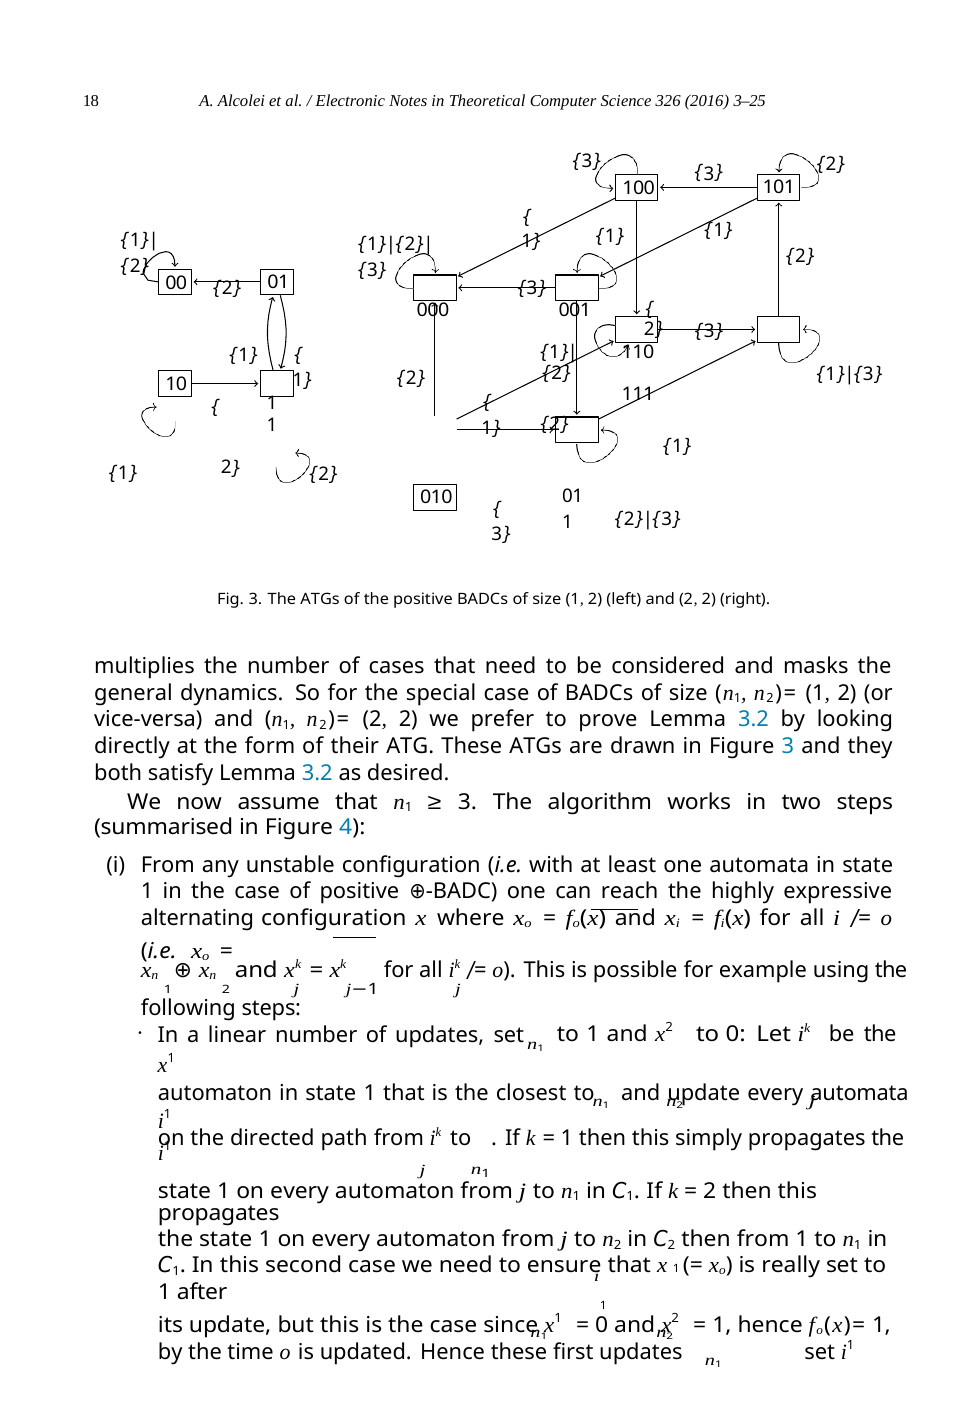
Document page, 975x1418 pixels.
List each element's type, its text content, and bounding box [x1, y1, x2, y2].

text 11 [266, 392, 286, 435]
text {1}|{2}|{3} [356, 231, 459, 282]
text . If k = 1 then this simply propagates the [491, 1134, 713, 1148]
picture [141, 403, 176, 437]
text {2} [688, 242, 913, 267]
text 110 111 [621, 342, 793, 405]
picture [573, 253, 617, 289]
picture [793, 342, 820, 363]
text 000 001 [71, 299, 592, 321]
text automaton in state 1 that is the closest to i1 [158, 1078, 601, 1134]
text its update, but this is the case since x1 = 0 and x2 = 1, hence fo(x)= 1, [158, 1311, 914, 1337]
text xn ⊕ xn and xk = xk for all ik /= o). This is possible for example using the [141, 965, 594, 981]
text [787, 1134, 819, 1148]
text {1}|{2} [525, 342, 589, 383]
text the state 1 on every automaton from j to n2 in C2 then from 1 to n1 in C1. In this second case we need to ensure that x 1 (= xo) is really set to 1 after [158, 1225, 902, 1306]
text state 1 on every automaton from j to n1 in C1. If k = 2 then this propagates [158, 1181, 914, 1224]
text {2} [328, 364, 427, 390]
picture [576, 426, 618, 463]
text {2} [521, 414, 589, 434]
picture [395, 282, 439, 289]
text {2} [644, 299, 673, 340]
text to 0: Let ik [696, 1018, 817, 1047]
text {1} [521, 206, 550, 253]
list In a linear number of updates, set x1 [137, 1019, 535, 1078]
text to 1 and x2 [557, 1018, 674, 1047]
text 011 [562, 483, 591, 534]
text by the time o is updated. Hence these first updates set i1 [158, 1337, 713, 1365]
text and update every automata [621, 1078, 914, 1106]
text {3} {2} [693, 151, 914, 175]
text {3} [491, 498, 520, 546]
text {1}|{2} [119, 226, 187, 277]
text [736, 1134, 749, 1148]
text {3} [693, 318, 914, 342]
text {1} [481, 388, 510, 439]
text 1 2 j j−1 j [163, 981, 914, 998]
text be the [828, 1018, 914, 1047]
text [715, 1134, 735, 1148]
text We now assume that n1 ≥ 3. The algorithm works in two steps (summarised in Figure 4): [94, 788, 893, 841]
text {1} [292, 342, 322, 392]
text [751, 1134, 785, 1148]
picture [594, 324, 630, 357]
text {1}|{3} [814, 360, 914, 386]
text Fig. 3. The ATGs of the positive BADCs of size (1, 2) (left) and (2, 2) (right). [72, 587, 914, 609]
text {1} [107, 459, 179, 485]
picture [275, 449, 310, 459]
text j n1 [71, 1163, 839, 1181]
text {2}|{3} [613, 505, 914, 531]
text on the directed path from ik to i1 [158, 1134, 480, 1163]
text {1} [71, 342, 260, 367]
picture [595, 154, 638, 192]
text multiplies the number of cases that need to be considered and masks the general dynamics. So for the special case of BADCs of size (n1, n2)= (1, 2) (or vice-versa) and (n1, n2)= (2, 2) we prefer to prove Lemma 3.2 by looking directly at the form of their ATG. These ATGs are drawn in Figure 3 and they both satisfy Lemma 3.2 as desired. [94, 653, 893, 787]
list From any unstable configuration (i.e. with at least one automata in state 1 in the case of positive ⊕-BADC) one can reach the highly expressive alternating configuration x where xo = fo(x) and xi = fi(x) for all i /= o (i.e. xo = [106, 851, 893, 965]
text following steps: [141, 998, 535, 1019]
text 2} {2} [221, 459, 341, 486]
text {1} [594, 223, 627, 248]
text 101 [686, 175, 872, 198]
text {3} [516, 277, 550, 299]
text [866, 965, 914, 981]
text {3} [571, 147, 627, 172]
text {1} [702, 217, 914, 242]
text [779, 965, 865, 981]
